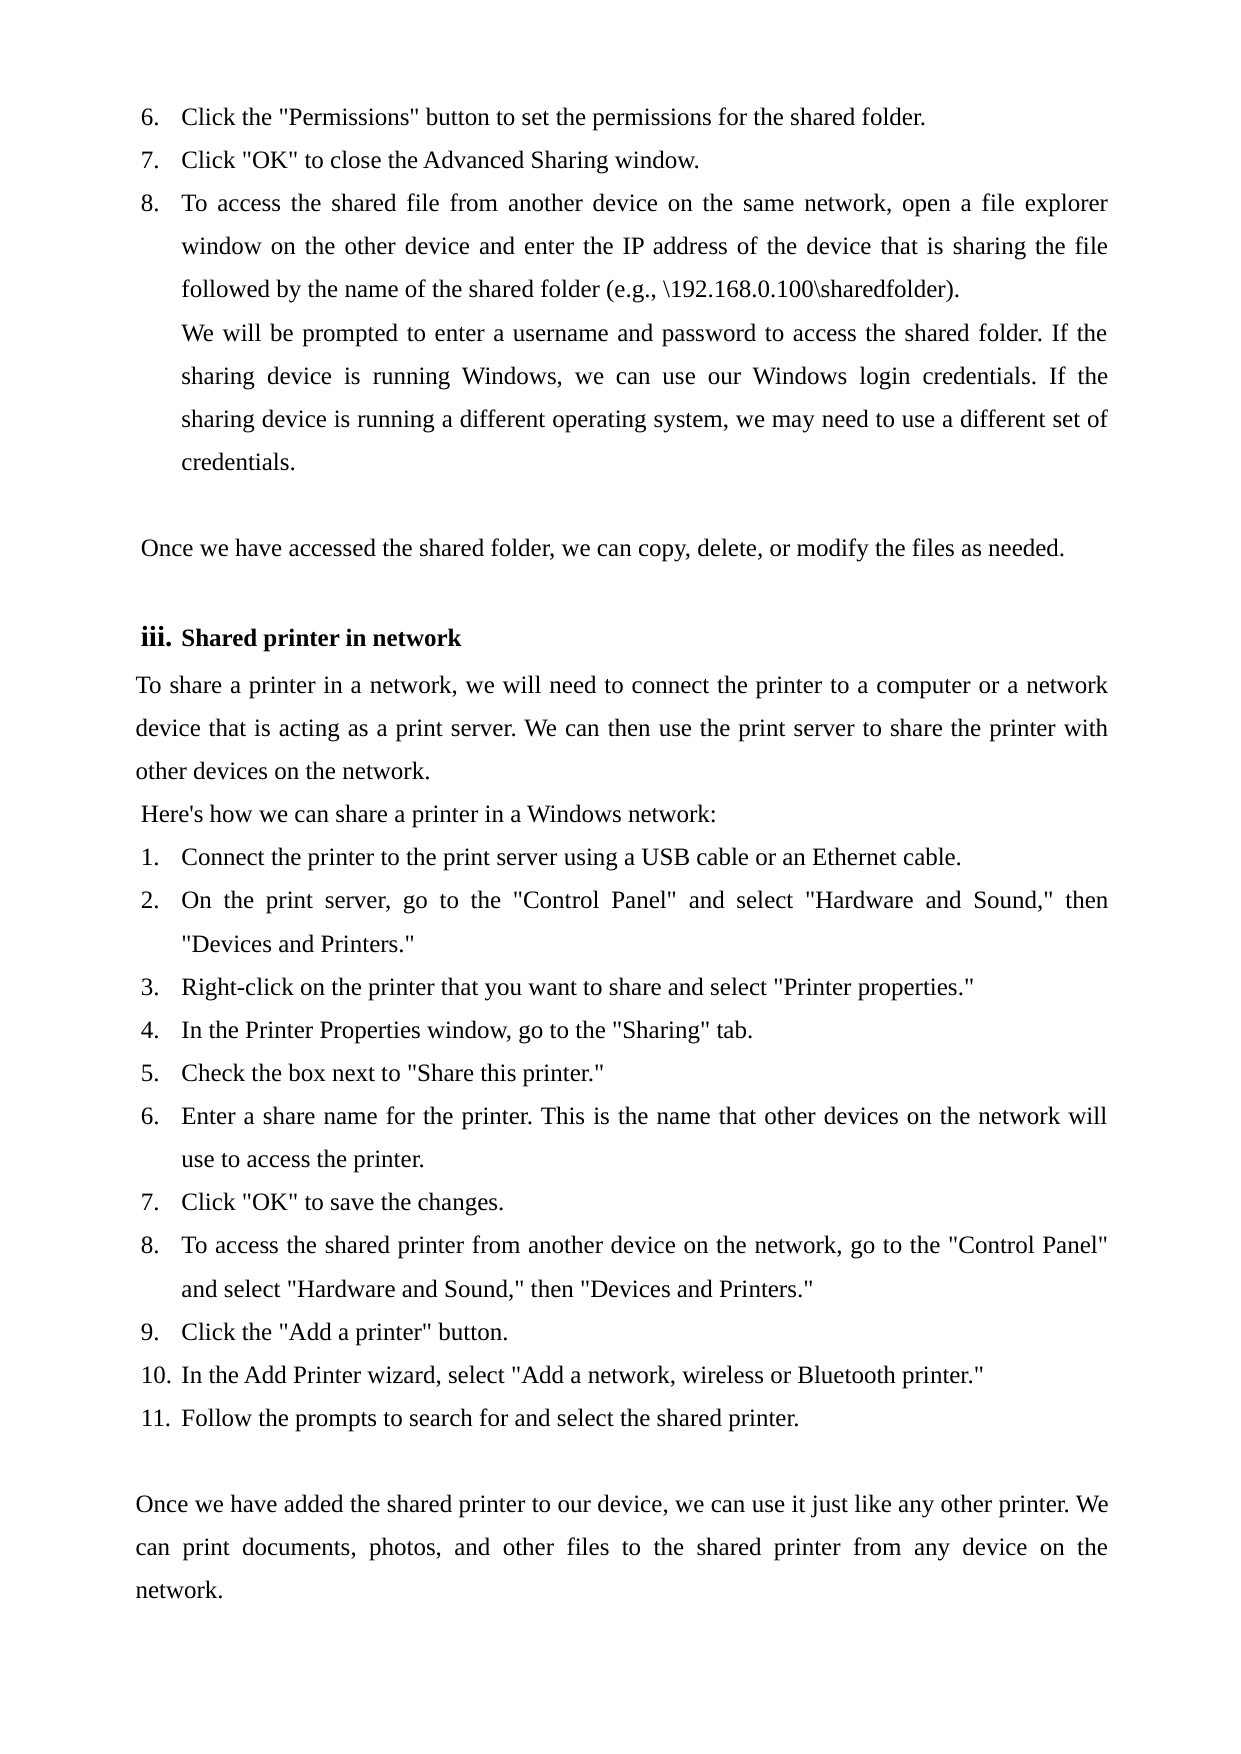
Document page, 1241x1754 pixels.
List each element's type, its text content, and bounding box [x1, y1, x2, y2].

list To access the shared printer from another device on the network, go to the "Control Panel" and select "Hardware and Sound," then "Devices and Printers." [141, 1231, 1109, 1302]
list To share a printer in a network, we will need to connect the printer to a computer or a network device that is acting as a print server. We can then use the print server to share the printer with other devices on the network. [135, 670, 1109, 785]
list Click "OK" to close the Advanced Sharing window. [141, 145, 1109, 174]
list In the Add Printer wizard, select "Add a network, wireless or Bluetooth printer." [141, 1360, 1109, 1389]
list Click "OK" to save the changes. [141, 1187, 1109, 1216]
text Once we have accessed the shared folder, we can copy, delete, or modify the files as needed. [141, 533, 1109, 562]
list On the print server, go to the "Control Panel" and select "Hardware and Sound," then "Devices and Printers." [141, 886, 1109, 957]
list Right-click on the printer that you want to share and select "Printer properties." [141, 972, 1109, 1001]
list To access the shared file from another device on the same network, open a file explorer window on the other device and enter the IP address of the device that is sharing the file followed by the name of the shared folder (e.g., \192.168.0.100\sharedfolder). [141, 188, 1109, 303]
list Check the box next to "Share this printer." [141, 1058, 1109, 1087]
list Here's how we can share a printer in a Windows network: [141, 799, 1109, 828]
list Connect the printer to the print server using a USB cable or an Ethernet cable. [141, 842, 1109, 871]
list In the Printer Properties window, go to the "Sharing" tab. [141, 1015, 1109, 1044]
list Shared printer in network [141, 619, 1109, 653]
text We will be prompted to enter a username and password to access the shared folder. If the sharing device is running Windows, we can use our Windows login credentials. If the sharing device is running a different operating system, we may need to use a different set of credentials. [181, 318, 1109, 476]
list Once we have added the shared printer to our device, we can use it just like any other printer. We can print documents, photos, and other files to the shared printer from any device on the network. [135, 1489, 1109, 1604]
list Click the "Permissions" button to set the permissions for the shared folder. [141, 102, 1109, 131]
list Follow the prompts to search for and select the shared printer. [141, 1403, 1109, 1432]
list Enter a share name for the printer. This is the name that other devices on the network will use to access the printer. [141, 1101, 1109, 1173]
list Click the "Add a printer" button. [141, 1317, 1109, 1346]
